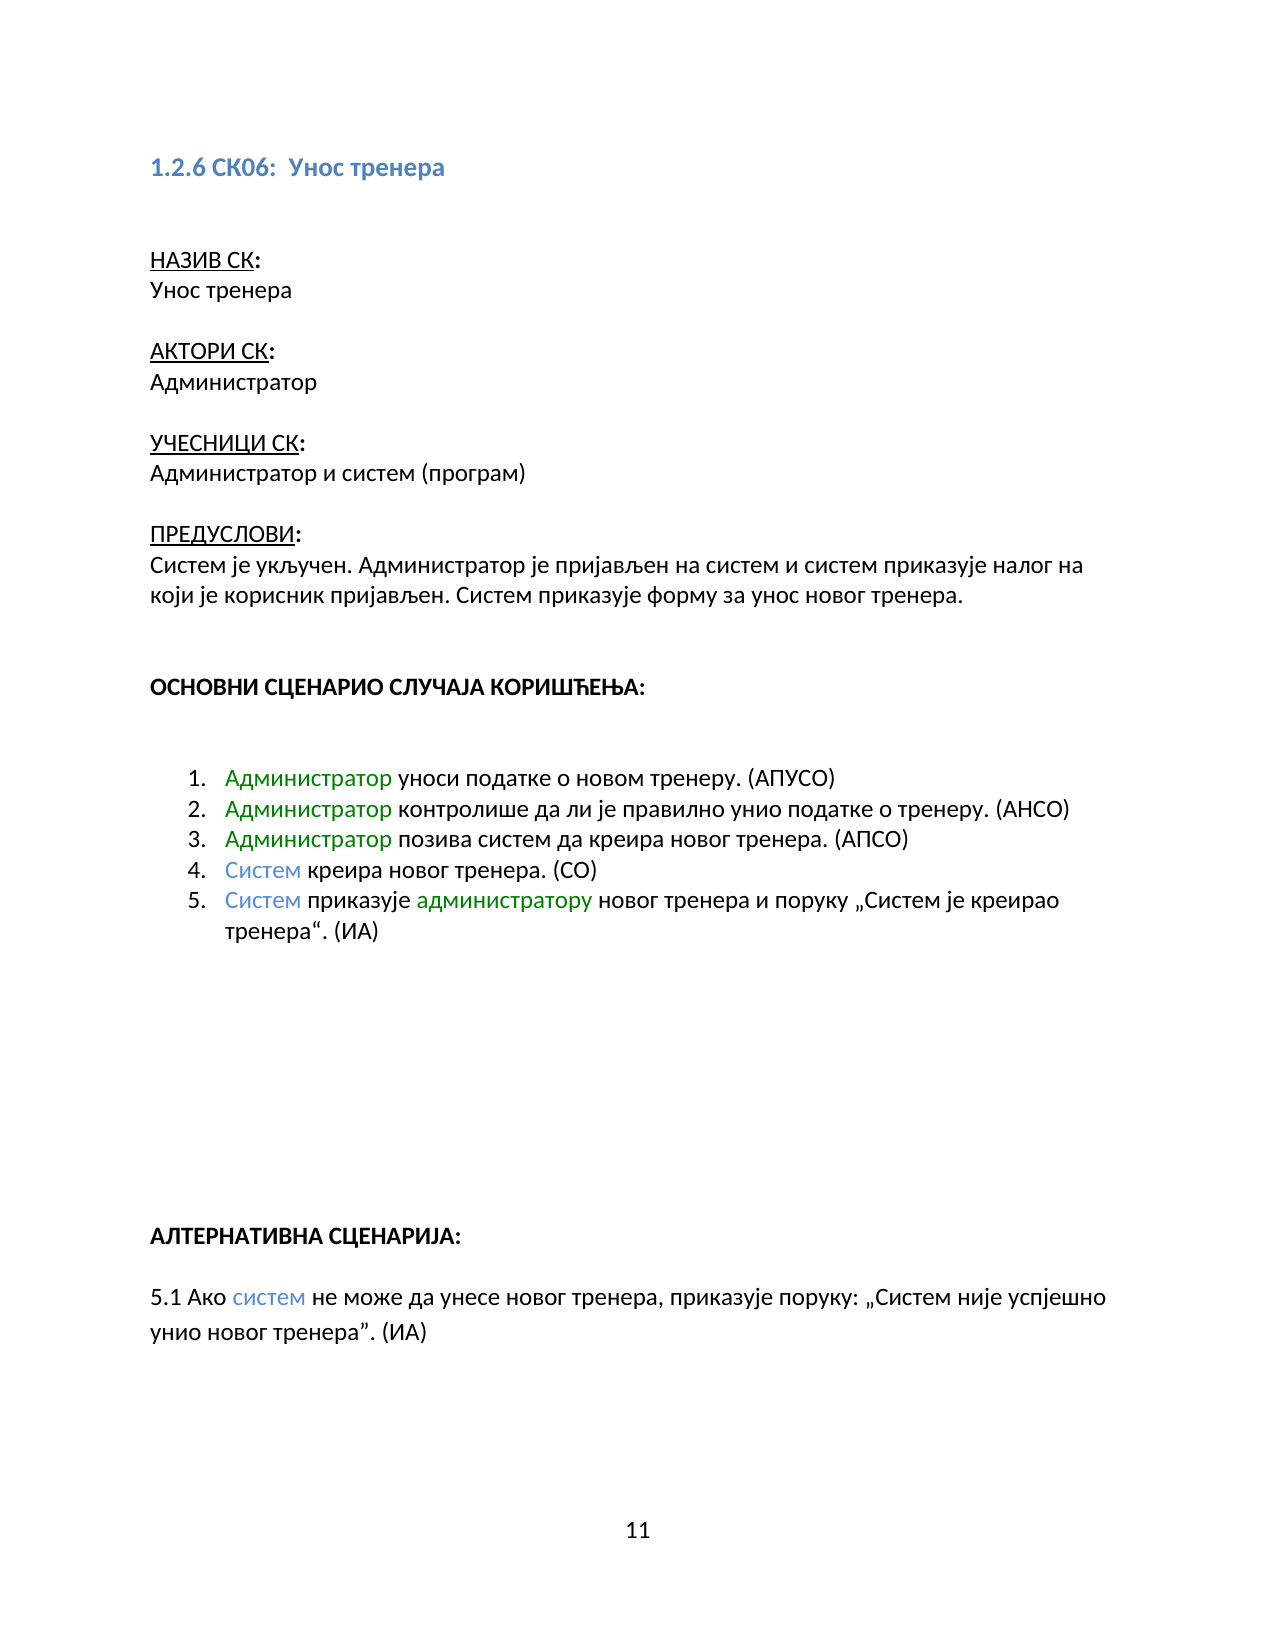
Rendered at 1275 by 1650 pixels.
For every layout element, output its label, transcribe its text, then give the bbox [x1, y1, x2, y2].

text АЛТЕРНАТИВНА СЦЕНАРИЈА: [150, 1220, 1125, 1251]
text Администратор и систем (програм) [150, 457, 1125, 488]
text 5.1 Ако систем не може да унесе новог тренера, приказује поруку: „Систем није успјешно унио новог тренера”. (ИА) [150, 1281, 1125, 1347]
text УЧЕСНИЦИ СК: [150, 427, 1125, 457]
list Администратор позива систем да креира новог тренера. (АПСО) [187, 824, 1125, 854]
list Систем креира новог тренера. (СО) [187, 854, 1125, 885]
text ПРЕДУСЛОВИ: Систем је укључен. Администратор је пријављен на систем и систем приказује налог на који је корисник пријављен. Систем приказује форму за унос новог тренера. [150, 518, 1125, 610]
text АКТОРИ СК: Администратор [150, 335, 1125, 396]
text ОСНОВНИ СЦЕНАРИО СЛУЧАЈА КОРИШЋЕЊА: [150, 671, 1125, 702]
list Администратор контролише да ли је правилно унио податке о тренеру. (АНСО) [187, 793, 1125, 824]
subtitle 1.2.6 СК06: Унос тренера [150, 150, 1125, 183]
list Систем приказује администратору новог тренера и поруку „Систем је креирао тренера“. (ИА) [187, 885, 1125, 946]
text НАЗИВ СК: [150, 244, 1125, 274]
text Унос тренера [150, 274, 1125, 305]
list Администратор уноси податке о новом тренеру. (АПУСО) [187, 763, 1125, 793]
